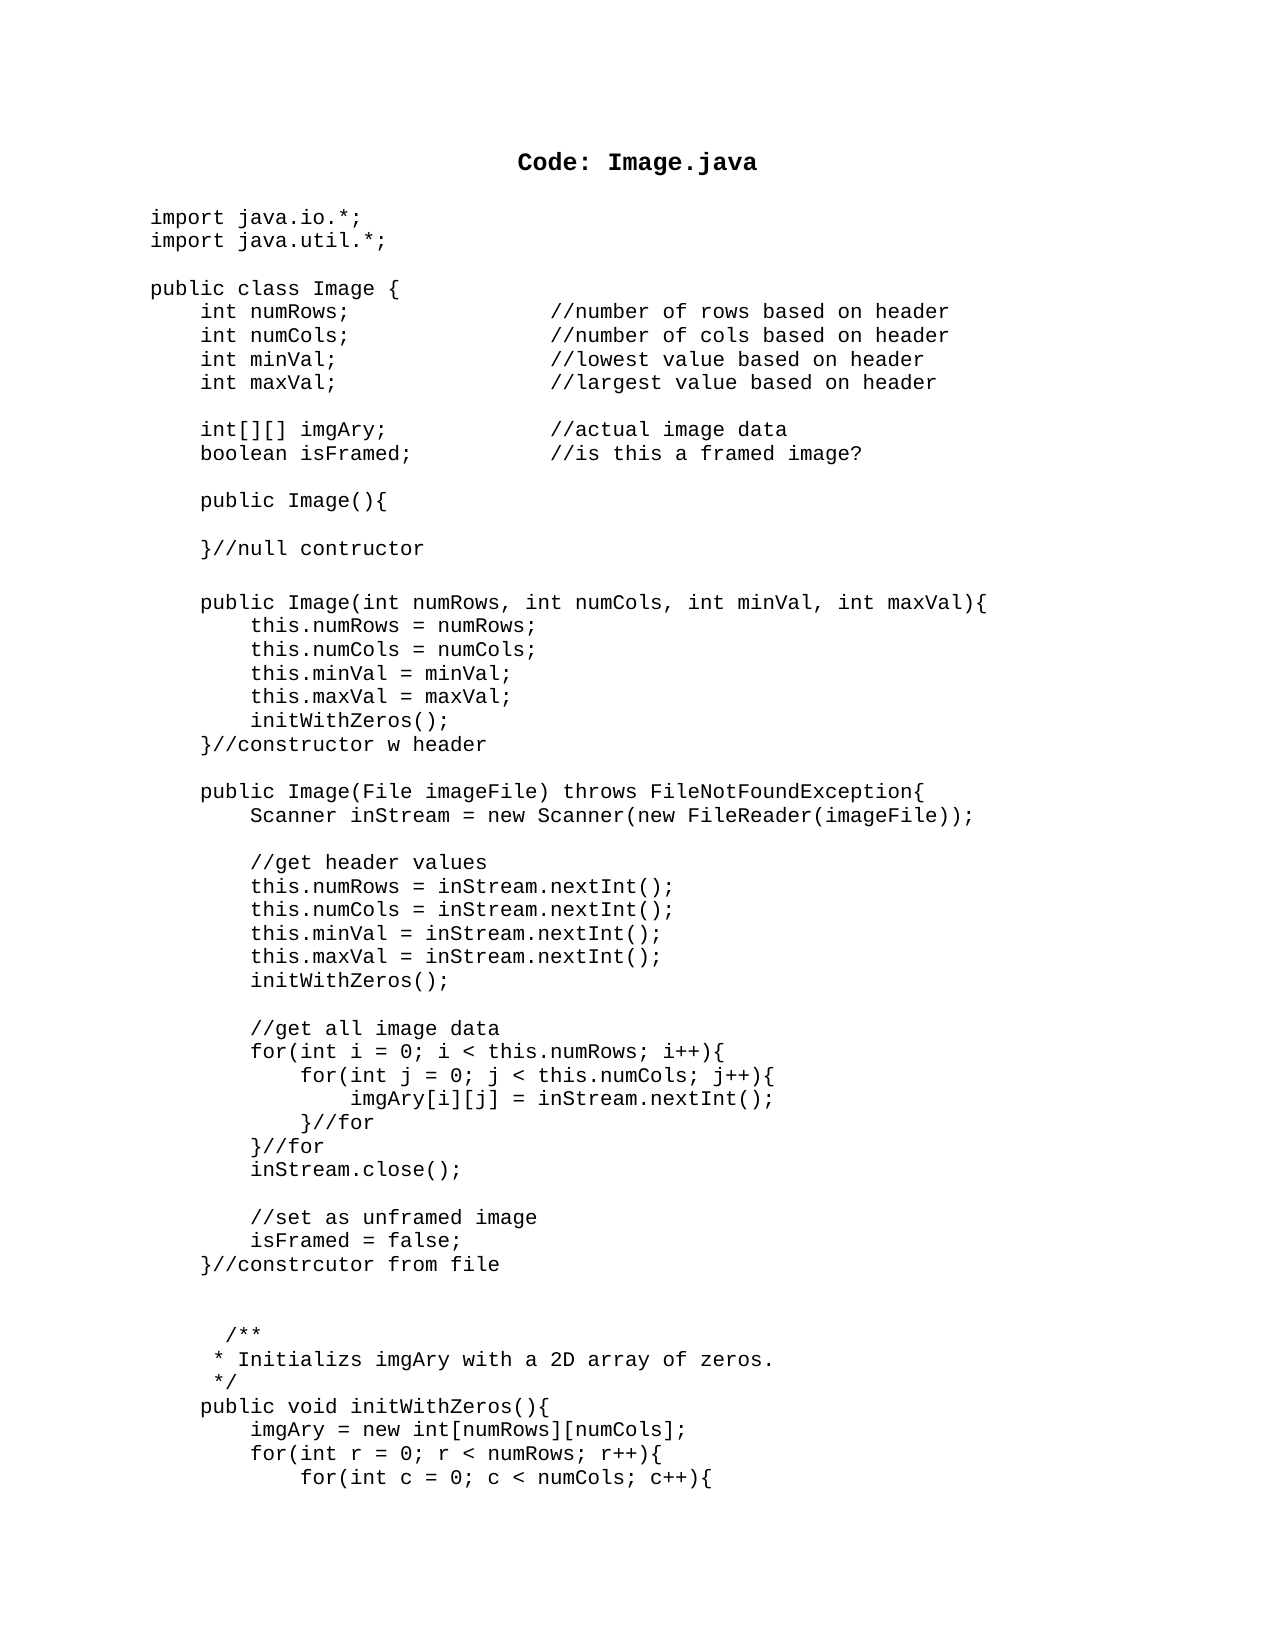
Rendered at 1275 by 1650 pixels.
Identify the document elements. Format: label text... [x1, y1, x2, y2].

text this.maxVal = maxVal; [150, 686, 1125, 710]
text this.numCols = numCols; [150, 639, 1125, 663]
text //set as unframed image [150, 1207, 1125, 1230]
text }//constructor w header [150, 734, 1125, 757]
text public class Image { [150, 278, 1125, 301]
text for(int c = 0; c < numCols; c++){ [150, 1467, 1125, 1490]
text import java.util.*; [150, 230, 1125, 254]
text }//null contructor [150, 538, 1125, 561]
text this.numRows = numRows; [150, 616, 1125, 639]
text this.maxVal = inStream.nextInt(); [150, 947, 1125, 970]
text boolean isFramed; //is this a framed image? [150, 443, 1125, 467]
text this.minVal = inStream.nextInt(); [150, 923, 1125, 947]
text * Initializs imgAry with a 2D array of zeros. [150, 1348, 1125, 1372]
text for(int i = 0; i < this.numRows; i++){ [150, 1041, 1125, 1065]
text imgAry[i][j] = inStream.nextInt(); [150, 1088, 1125, 1112]
text this.minVal = minVal; [150, 663, 1125, 686]
text for(int j = 0; j < this.numCols; j++){ [150, 1065, 1125, 1088]
text isFramed = false; [150, 1230, 1125, 1254]
text import java.io.*; [150, 207, 1125, 230]
text this.numCols = inStream.nextInt(); [150, 899, 1125, 923]
text initWithZeros(); [150, 970, 1125, 994]
text this.numRows = inStream.nextInt(); [150, 876, 1125, 899]
text public Image(){ [150, 490, 1125, 514]
text imgAry = new int[numRows][numCols]; [150, 1419, 1125, 1443]
text //get all image data [150, 1017, 1125, 1041]
text }//for [150, 1136, 1125, 1159]
text public Image(File imageFile) throws FileNotFoundException{ [150, 781, 1125, 805]
text public void initWithZeros(){ [150, 1396, 1125, 1419]
text int numRows; //number of rows based on header [150, 301, 1125, 325]
text for(int r = 0; r < numRows; r++){ [150, 1443, 1125, 1467]
text int[][] imgAry; //actual image data [150, 419, 1125, 443]
text }//constrcutor from file [150, 1254, 1125, 1278]
text Scanner inStream = new Scanner(new FileReader(imageFile)); [150, 805, 1125, 828]
text inStream.close(); [150, 1159, 1125, 1183]
text int maxVal; //largest value based on header [150, 372, 1125, 396]
text }//for [150, 1112, 1125, 1136]
text /** [150, 1325, 1125, 1348]
text */ [150, 1372, 1125, 1396]
text initWithZeros(); [150, 710, 1125, 734]
text int minVal; //lowest value based on header [150, 348, 1125, 372]
text public Image(int numRows, int numCols, int minVal, int maxVal){ [150, 592, 1125, 616]
text Code: Image.java [150, 150, 1125, 178]
text int numCols; //number of cols based on header [150, 325, 1125, 348]
text //get header values [150, 852, 1125, 876]
